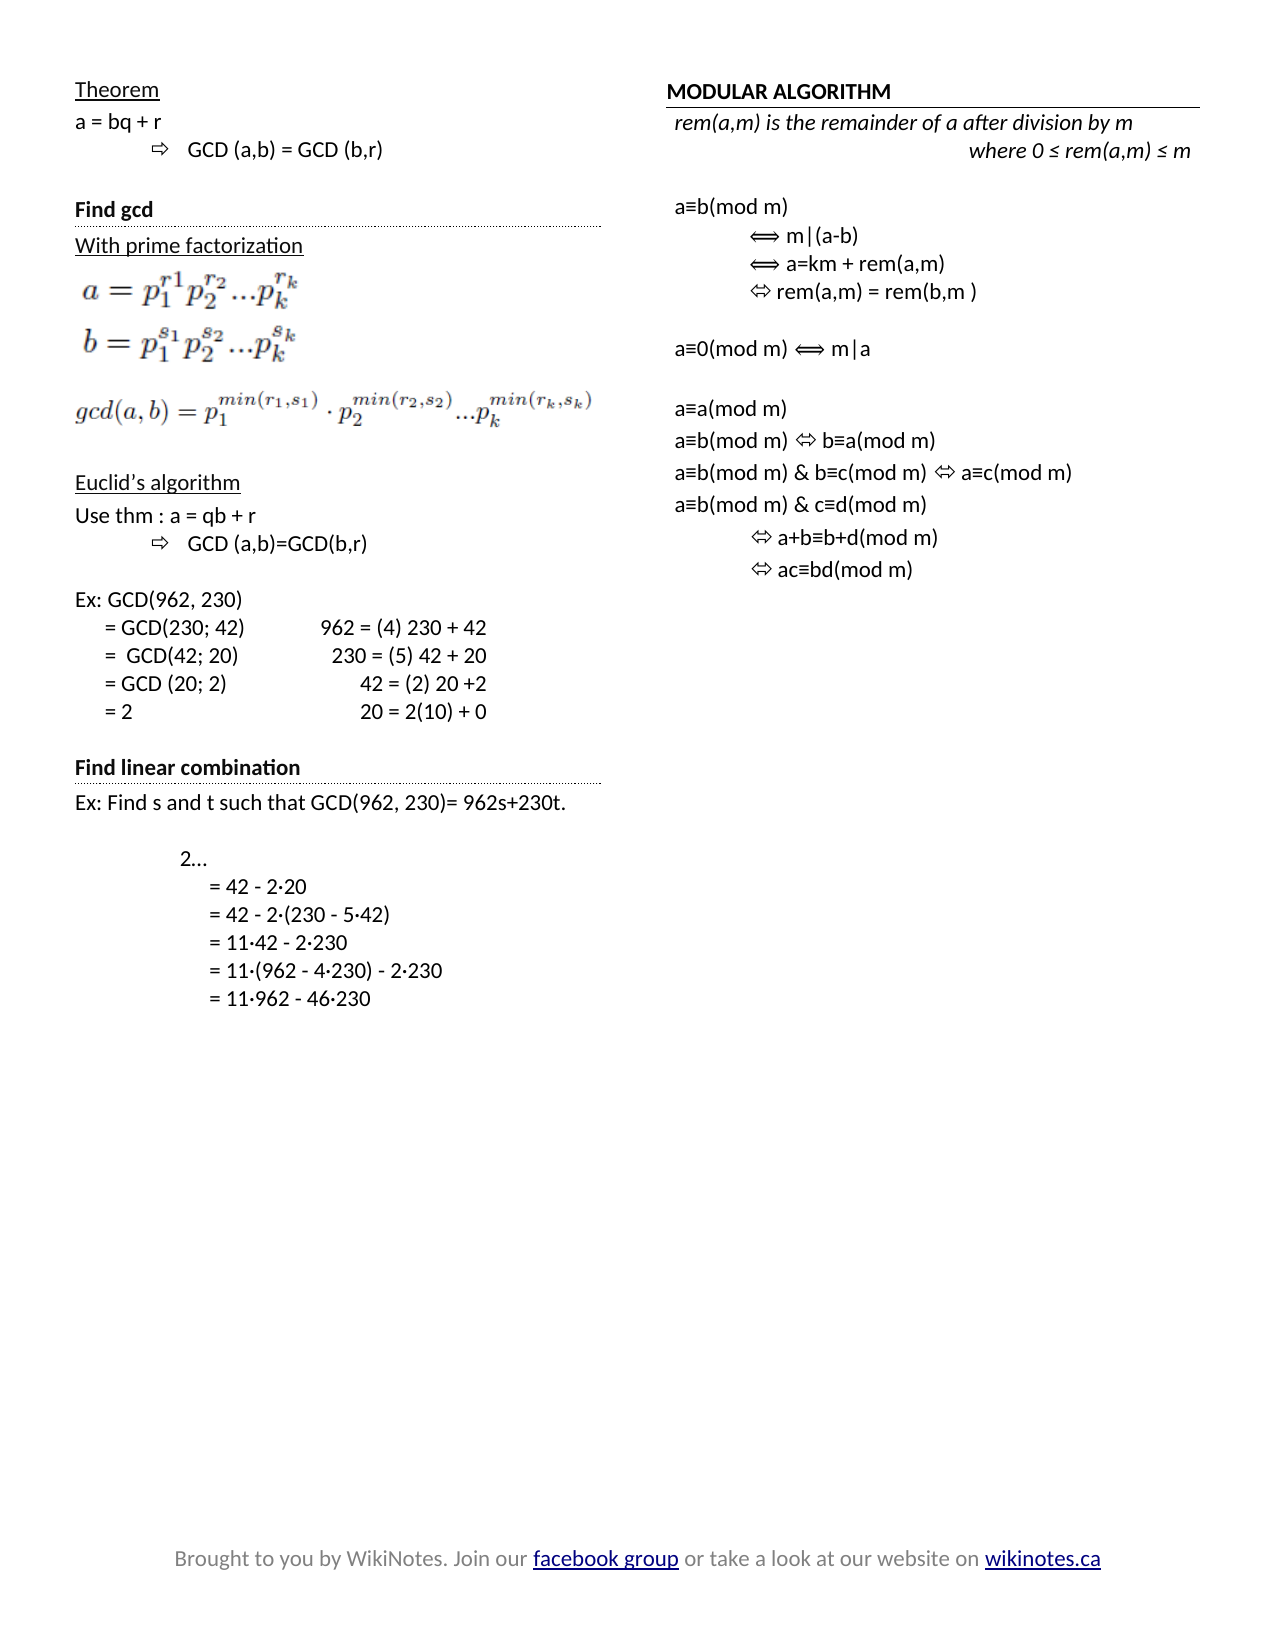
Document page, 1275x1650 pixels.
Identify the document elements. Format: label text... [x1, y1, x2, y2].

subtitle Theorem [75, 75, 601, 103]
subtitle Find gcd [75, 195, 601, 227]
text = 11·42 - 2·230 [209, 928, 601, 956]
table_cell = GCD(42; 20) [64, 641, 273, 669]
subtitle Find linear combination [75, 753, 601, 784]
subtitle With prime factorization [75, 231, 601, 259]
table_cell = GCD (20; 2) [64, 669, 273, 697]
table_cell = 2 [64, 697, 273, 725]
text = 42 - 2·(230 - 5·42) [209, 900, 601, 928]
picture [75, 377, 602, 433]
text a≡b(mod m) & b≡c(mod m) a≡c(mod m) [674, 458, 1200, 486]
text rem(a,m) = rem(b,m ) [674, 277, 1191, 305]
text a≡b(mod m) & c≡d(mod m) [674, 490, 1200, 518]
text rem(a,m) is the remainder of a after division by m [674, 108, 1191, 136]
text a+b≡b+d(mod m) [674, 523, 1200, 551]
text ⟺ a=km + rem(a,m) [674, 249, 1191, 277]
text a≡a(mod m) [674, 394, 1200, 422]
table_cell 42 = (2) 20 +2 [274, 669, 498, 697]
text where 0 ≤ rem(a,m) ≤ m [674, 136, 1191, 164]
subtitle Modular algorithm [666, 77, 1200, 107]
table_cell 20 = 2(10) + 0 [274, 697, 498, 725]
table_header = GCD(230; 42) [64, 613, 273, 641]
text a≡0(mod m) ⟺ m|a [674, 333, 1191, 362]
text = 42 - 2·20 [209, 872, 601, 900]
text ⟺ m|(a-b) [674, 220, 1191, 249]
table_header 962 = (4) 230 + 42 [274, 613, 498, 641]
picture [75, 262, 311, 312]
text a≡b(mod m) b≡a(mod m) [674, 426, 1200, 454]
table_cell 230 = (5) 42 + 20 [274, 641, 498, 669]
text Ex: Find s and t such that GCD(962, 230)= 962s+230t. [75, 788, 601, 816]
list GCD (a,b)=GCD(b,r) [150, 529, 601, 557]
text ac≡bd(mod m) [674, 555, 1200, 583]
text 2… [179, 844, 601, 872]
text = 11·962 - 46·230 [209, 984, 601, 1012]
subtitle Euclid’s algorithm [75, 468, 601, 497]
text = 11·(962 - 4·230) - 2·230 [209, 956, 601, 984]
text Ex: GCD(962, 230) [75, 585, 601, 613]
text a≡b(mod m) [674, 192, 1191, 220]
text Use thm : a = qb + r [75, 501, 601, 529]
picture [75, 315, 311, 374]
list GCD (a,b) = GCD (b,r) [150, 135, 601, 163]
text a = bq + r [75, 107, 601, 135]
